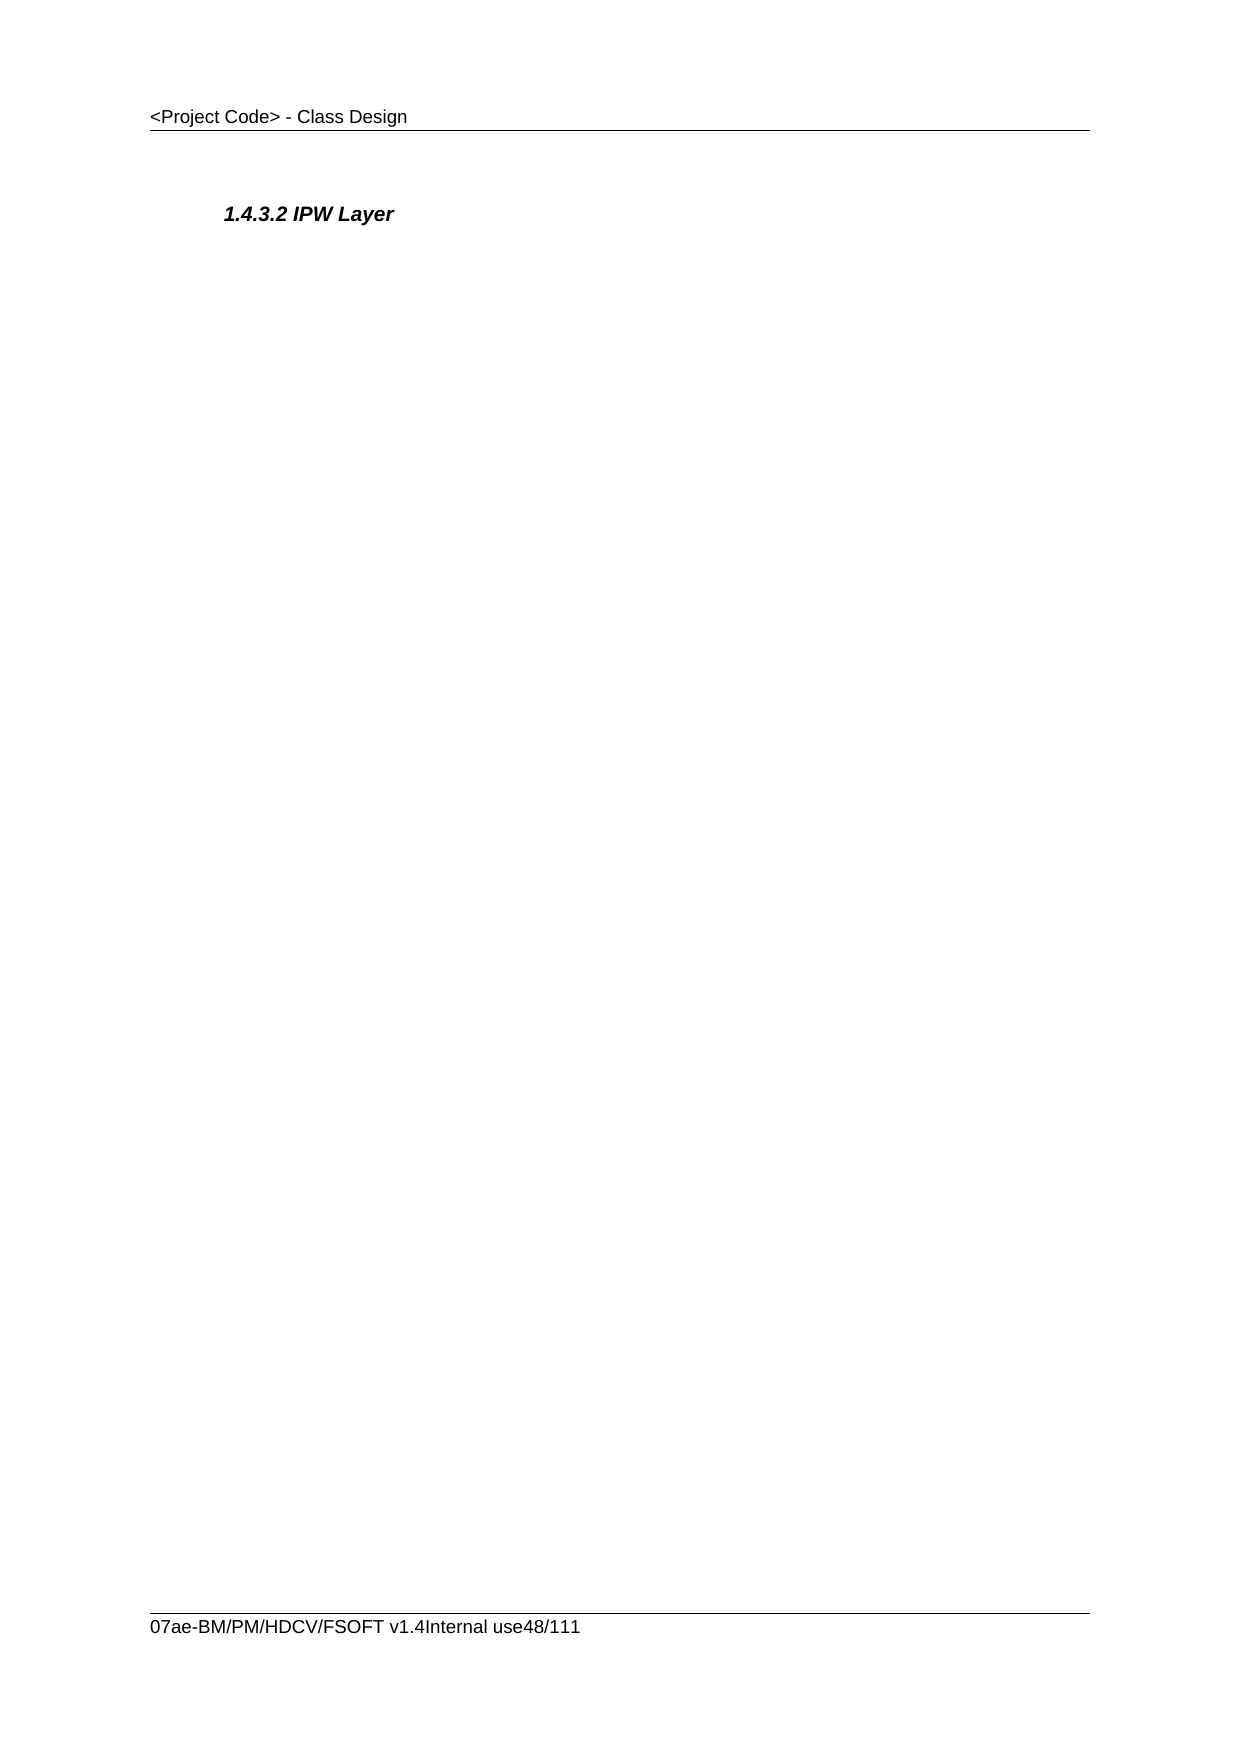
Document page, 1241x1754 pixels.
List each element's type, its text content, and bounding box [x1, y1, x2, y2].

subtitle 1.4.3.2 IPW Layer [223, 202, 1090, 226]
